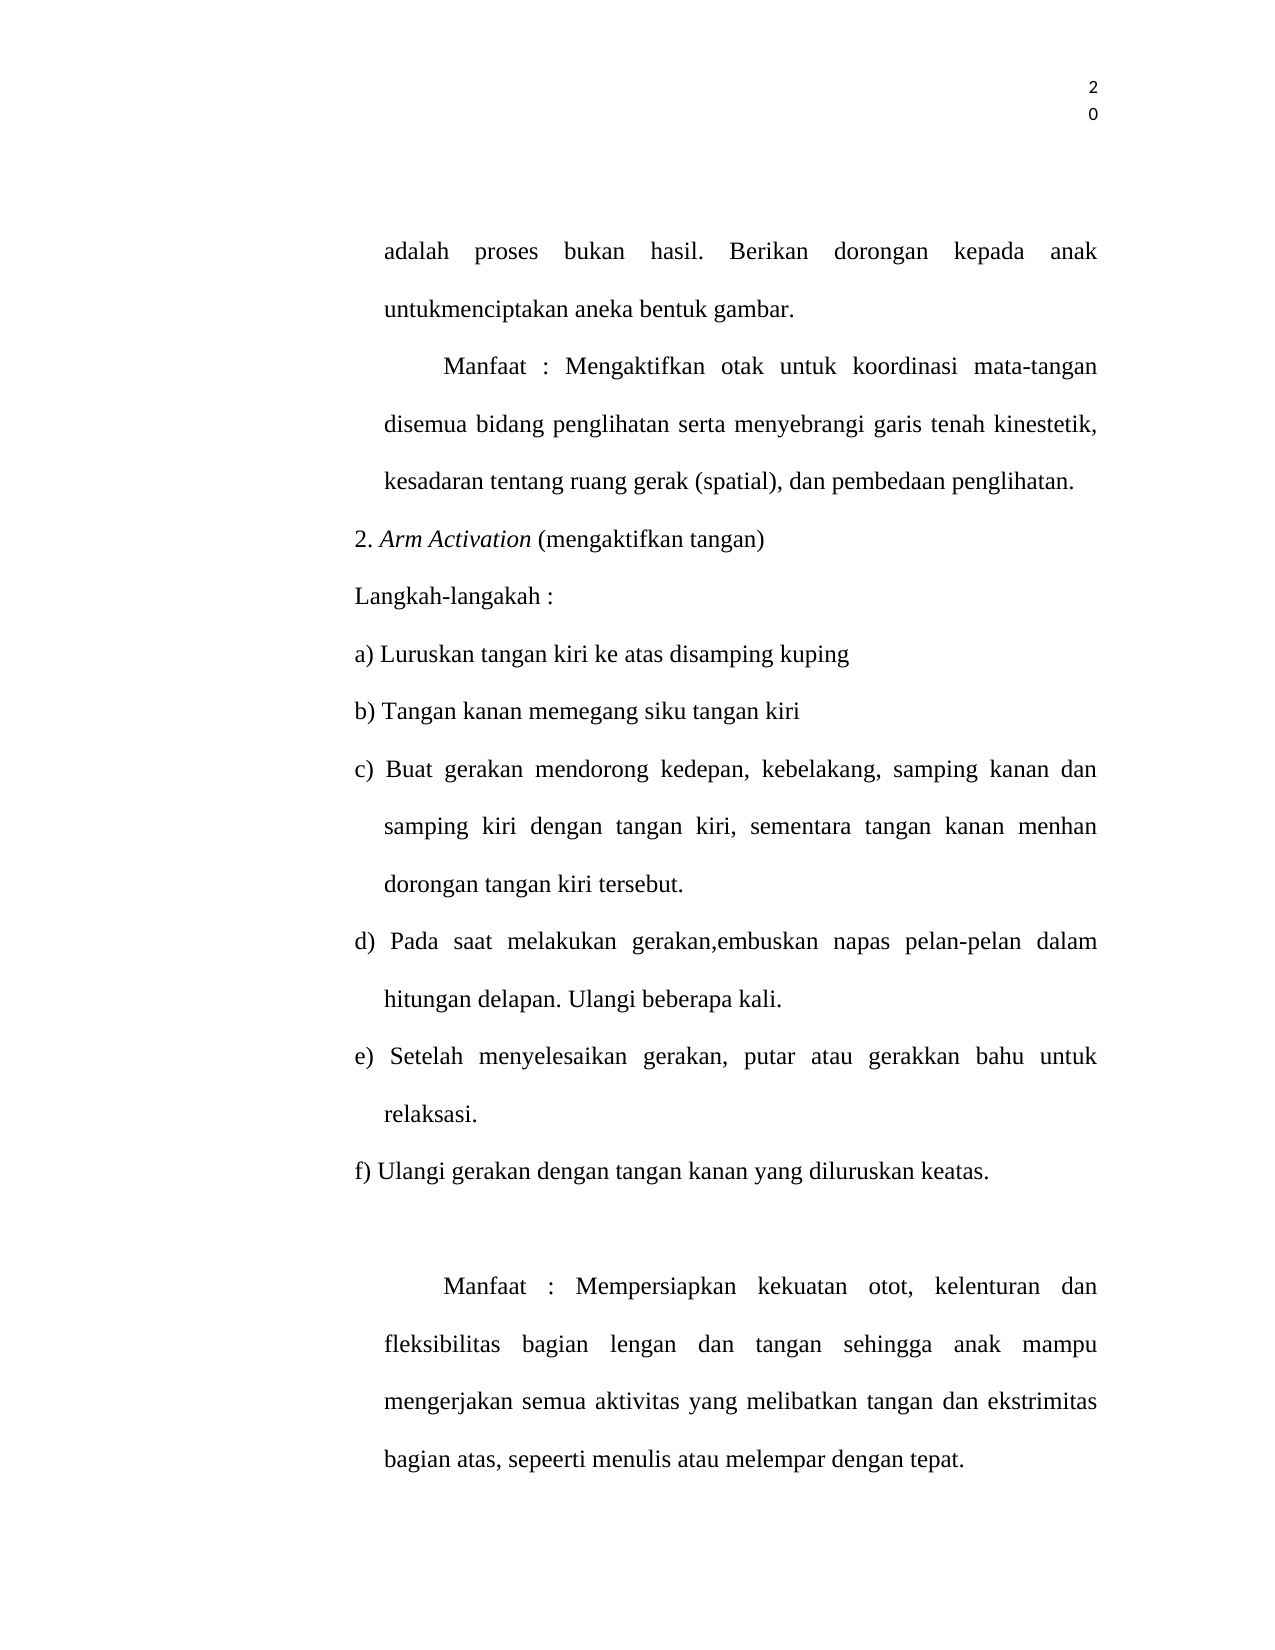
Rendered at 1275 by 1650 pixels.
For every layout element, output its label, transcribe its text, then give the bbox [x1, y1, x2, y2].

list 2. Arm Activation (mengaktifkan tangan) [295, 524, 1098, 552]
list e) Setelah menyelesaikan gerakan, putar atau gerakkan bahu untuk relaksasi. [354, 1041, 1098, 1127]
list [354, 236, 1098, 322]
list b) Tangan kanan memegang siku tangan kiri [295, 696, 1098, 725]
list Langkah-langakah : [295, 581, 1098, 610]
list Manfaat : Mengaktifkan otak untuk koordinasi mata-tangan disemua bidang penglihatan serta menyebrangi garis tenah kinestetik, kesadaran tentang ruang gerak (spatial), dan pembedaan penglihatan. [384, 351, 1098, 495]
list Manfaat : Mempersiapkan kekuatan otot, kelenturan dan fleksibilitas bagian lengan dan tangan sehingga anak mampu mengerjakan semua aktivitas yang melibatkan tangan dan ekstrimitas bagian atas, sepeerti menulis atau melempar dengan tepat. [384, 1271, 1098, 1472]
list a) Luruskan tangan kiri ke atas disamping kuping [295, 639, 1098, 667]
list d) Pada saat melakukan gerakan,embuskan napas pelan-pelan dalam hitungan delapan. Ulangi beberapa kali. [354, 926, 1098, 1012]
list f) Ulangi gerakan dengan tangan kanan yang diluruskan keatas. [354, 1156, 1098, 1185]
list c) Buat gerakan mendorong kedepan, kebelakang, samping kanan dan samping kiri dengan tangan kiri, sementara tangan kanan menhan dorongan tangan kiri tersebut. [354, 754, 1098, 897]
